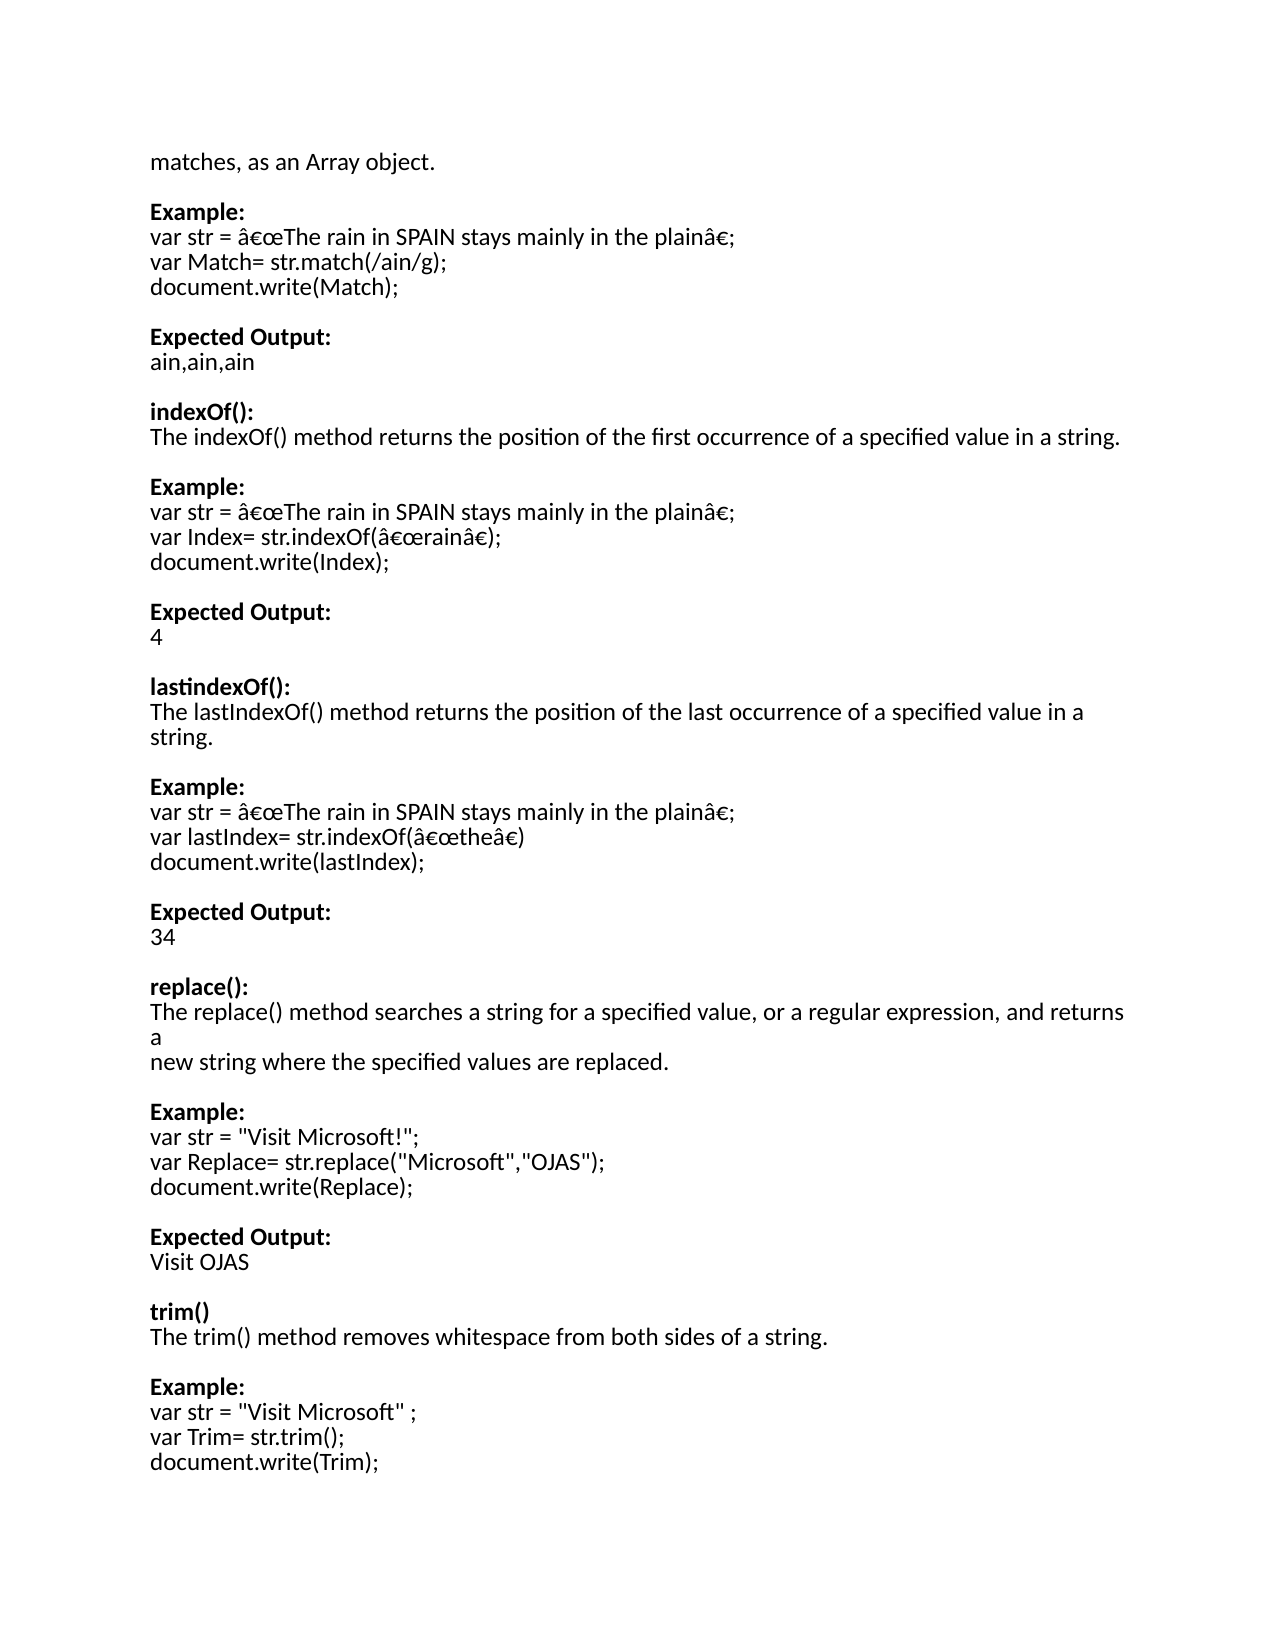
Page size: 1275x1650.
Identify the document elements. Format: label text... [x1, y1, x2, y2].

text ain,ain,ain [150, 350, 1125, 375]
text Example: [150, 475, 1125, 500]
text Expected Output: [150, 600, 1125, 625]
text The replace() method searches a string for a specified value, or a regular expression, and returns a [150, 1000, 1125, 1050]
text var Index= str.indexOf(â€œrainâ€); [150, 525, 1125, 550]
text var Match= str.match(/ain/g); [150, 250, 1125, 275]
text Example: [150, 1375, 1125, 1400]
text The lastIndexOf() method returns the position of the last occurrence of a specified value in a [150, 700, 1125, 725]
text Visit OJAS [150, 1250, 1125, 1275]
text The trim() method removes whitespace from both sides of a string. [150, 1325, 1125, 1350]
text The indexOf() method returns the position of the first occurrence of a specified value in a string. [150, 425, 1125, 450]
text indexOf(): [150, 400, 1125, 425]
text document.write(Match); [150, 275, 1125, 300]
text var Replace= str.replace("Microsoft","OJAS"); [150, 1150, 1125, 1175]
text document.write(Replace); [150, 1175, 1125, 1200]
text string. [150, 725, 1125, 750]
text Example: [150, 775, 1125, 800]
text var str = â€œThe rain in SPAIN stays mainly in the plainâ€; [150, 500, 1125, 525]
text Expected Output: [150, 325, 1125, 350]
text replace(): [150, 975, 1125, 1000]
text 4 [150, 625, 1125, 650]
text trim() [150, 1300, 1125, 1325]
text var Trim= str.trim(); [150, 1425, 1125, 1450]
text matches, as an Array object. [150, 150, 1125, 175]
text var str = â€œThe rain in SPAIN stays mainly in the plainâ€; [150, 800, 1125, 825]
text document.write(lastIndex); [150, 850, 1125, 875]
text document.write(Index); [150, 550, 1125, 575]
text new string where the specified values are replaced. [150, 1050, 1125, 1075]
text lastindexOf(): [150, 675, 1125, 700]
text Expected Output: [150, 1225, 1125, 1250]
text var lastIndex= str.indexOf(â€œtheâ€) [150, 825, 1125, 850]
text var str = â€œThe rain in SPAIN stays mainly in the plainâ€; [150, 225, 1125, 250]
text Example: [150, 200, 1125, 225]
text var str = "Visit Microsoft" ; [150, 1400, 1125, 1425]
text Example: [150, 1100, 1125, 1125]
text document.write(Trim); [150, 1450, 1125, 1475]
text 34 [150, 925, 1125, 950]
text Expected Output: [150, 900, 1125, 925]
text var str = "Visit Microsoft!"; [150, 1125, 1125, 1150]
